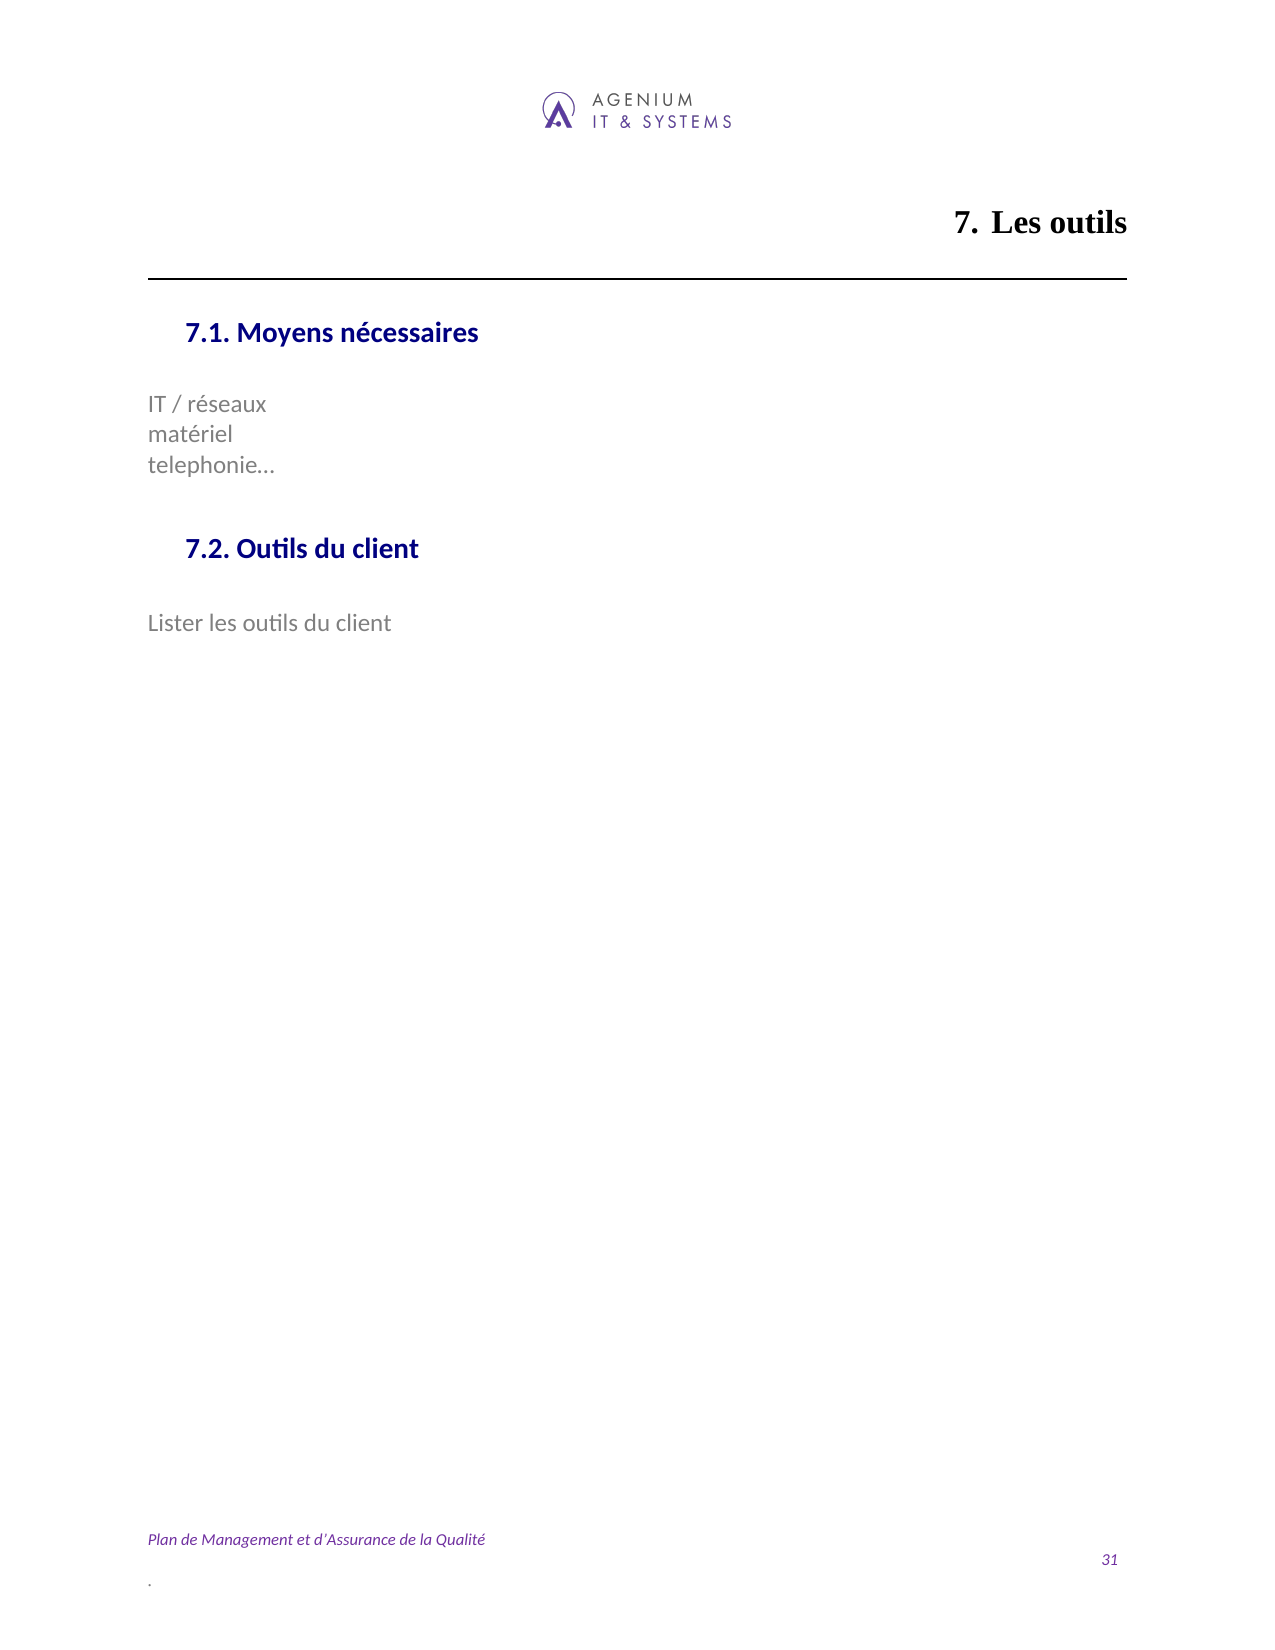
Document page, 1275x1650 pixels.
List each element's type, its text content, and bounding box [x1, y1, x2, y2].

text IT / réseaux [148, 388, 1127, 419]
subtitle Outils du client [148, 531, 1127, 566]
subtitle Moyens nécessaires [148, 314, 1127, 350]
text telephonie… [148, 449, 1127, 480]
subtitle Les outils [148, 202, 1127, 278]
picture [521, 75, 754, 147]
text matériel [148, 419, 1127, 449]
text Lister les outils du client [148, 607, 1127, 638]
